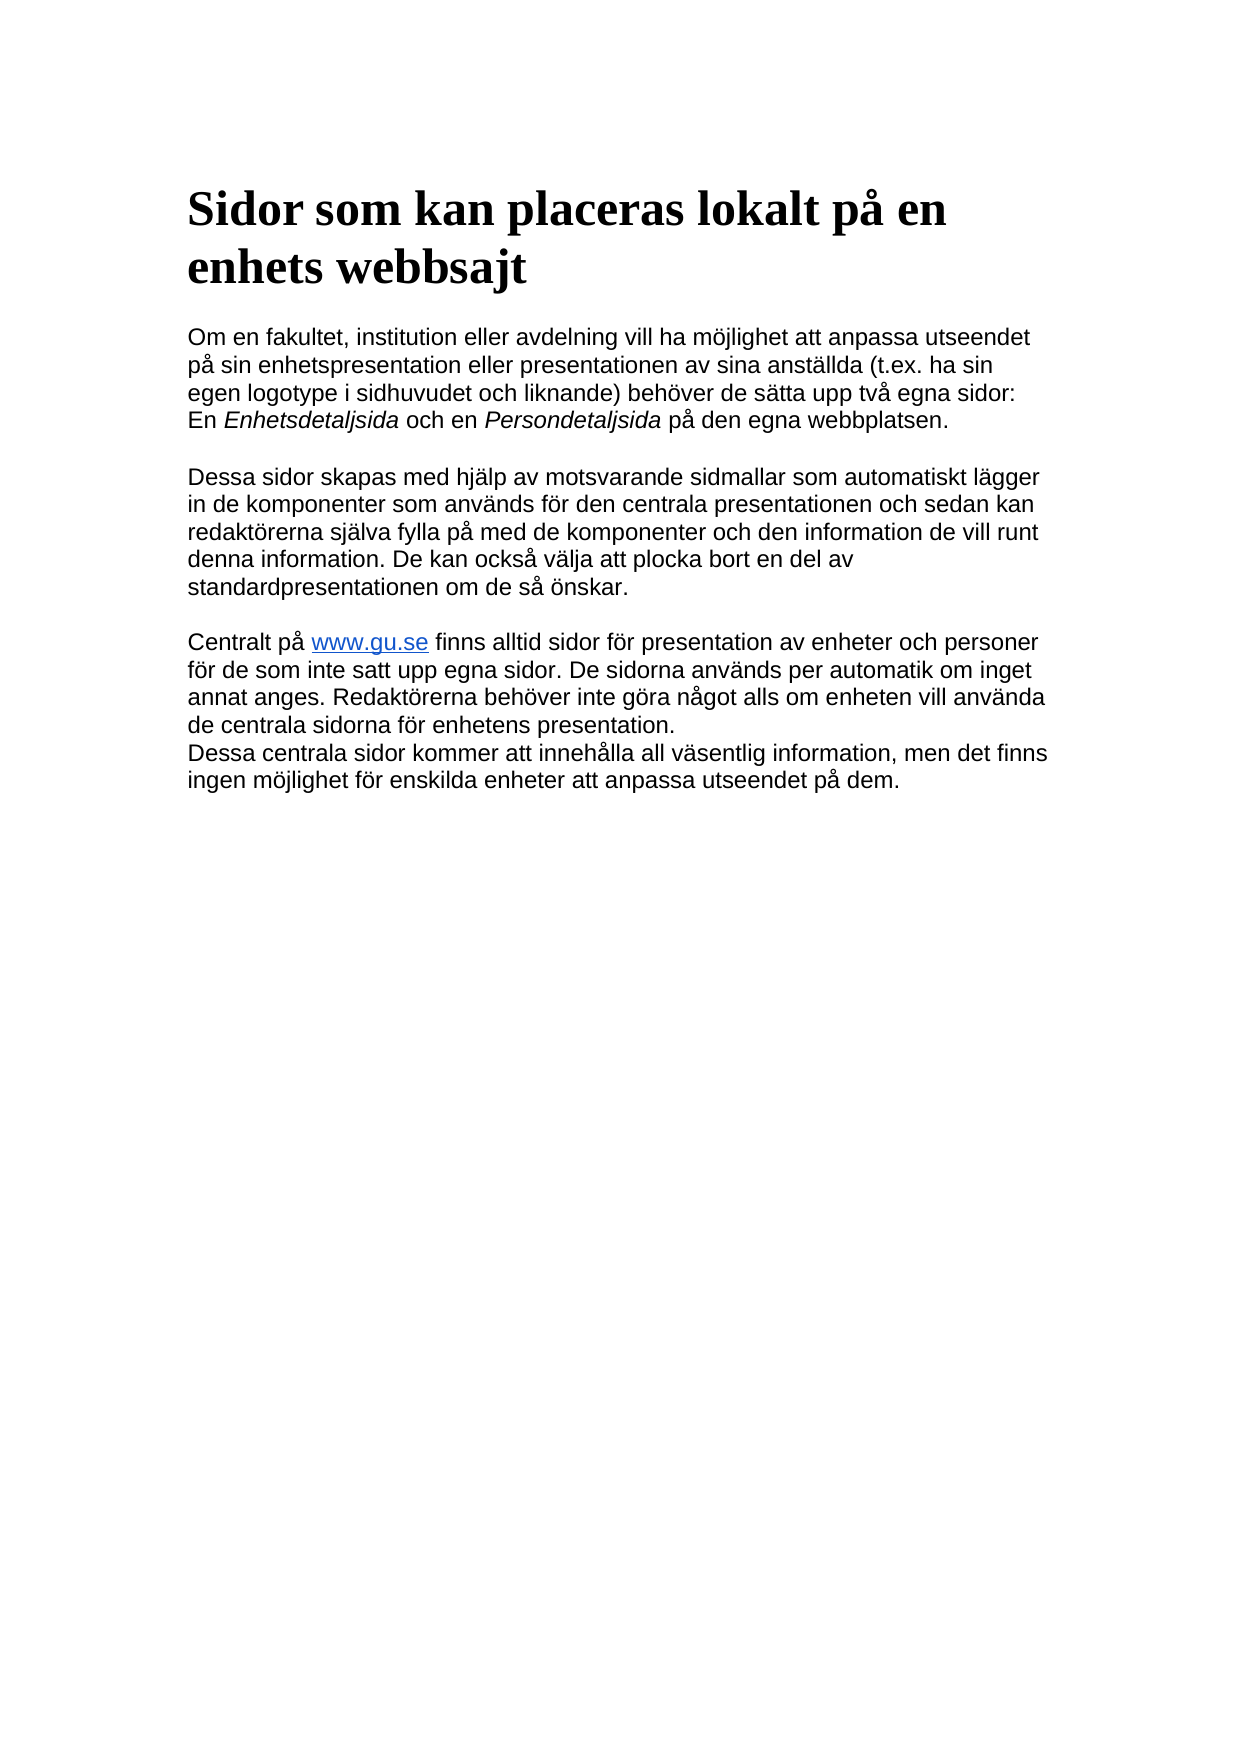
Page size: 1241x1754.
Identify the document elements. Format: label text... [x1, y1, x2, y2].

text Dessa sidor skapas med hjälp av motsvarande sidmallar som automatiskt lägger in de komponenter som används för den centrala presentationen och sedan kan redaktörerna själva fylla på med de komponenter och den information de vill runt denna information. De kan också välja att plocka bort en del av standardpresentationen om de så önskar. [187, 462, 1053, 601]
text Om en fakultet, institution eller avdelning vill ha möjlighet att anpassa utseendet på sin enhetspresentation eller presentationen av sina anställda (t.ex. ha sin egen logotype i sidhuvudet och liknande) behöver de sätta upp två egna sidor: En Enhetsdetaljsida och en Persondetaljsida på den egna webbplatsen. [187, 323, 1053, 434]
subtitle Sidor som kan placeras lokalt på en enhets webbsajt [187, 179, 1053, 294]
text Centralt på www.gu.se finns alltid sidor för presentation av enheter och personer för de som inte satt upp egna sidor. De sidorna används per automatik om inget annat anges. Redaktörerna behöver inte göra något alls om enheten vill använda de centrala sidorna för enhetens presentation. Dessa centrala sidor kommer att innehålla all väsentlig information, men det finns ingen möjlighet för enskilda enheter att anpassa utseendet på dem. [187, 628, 1053, 822]
